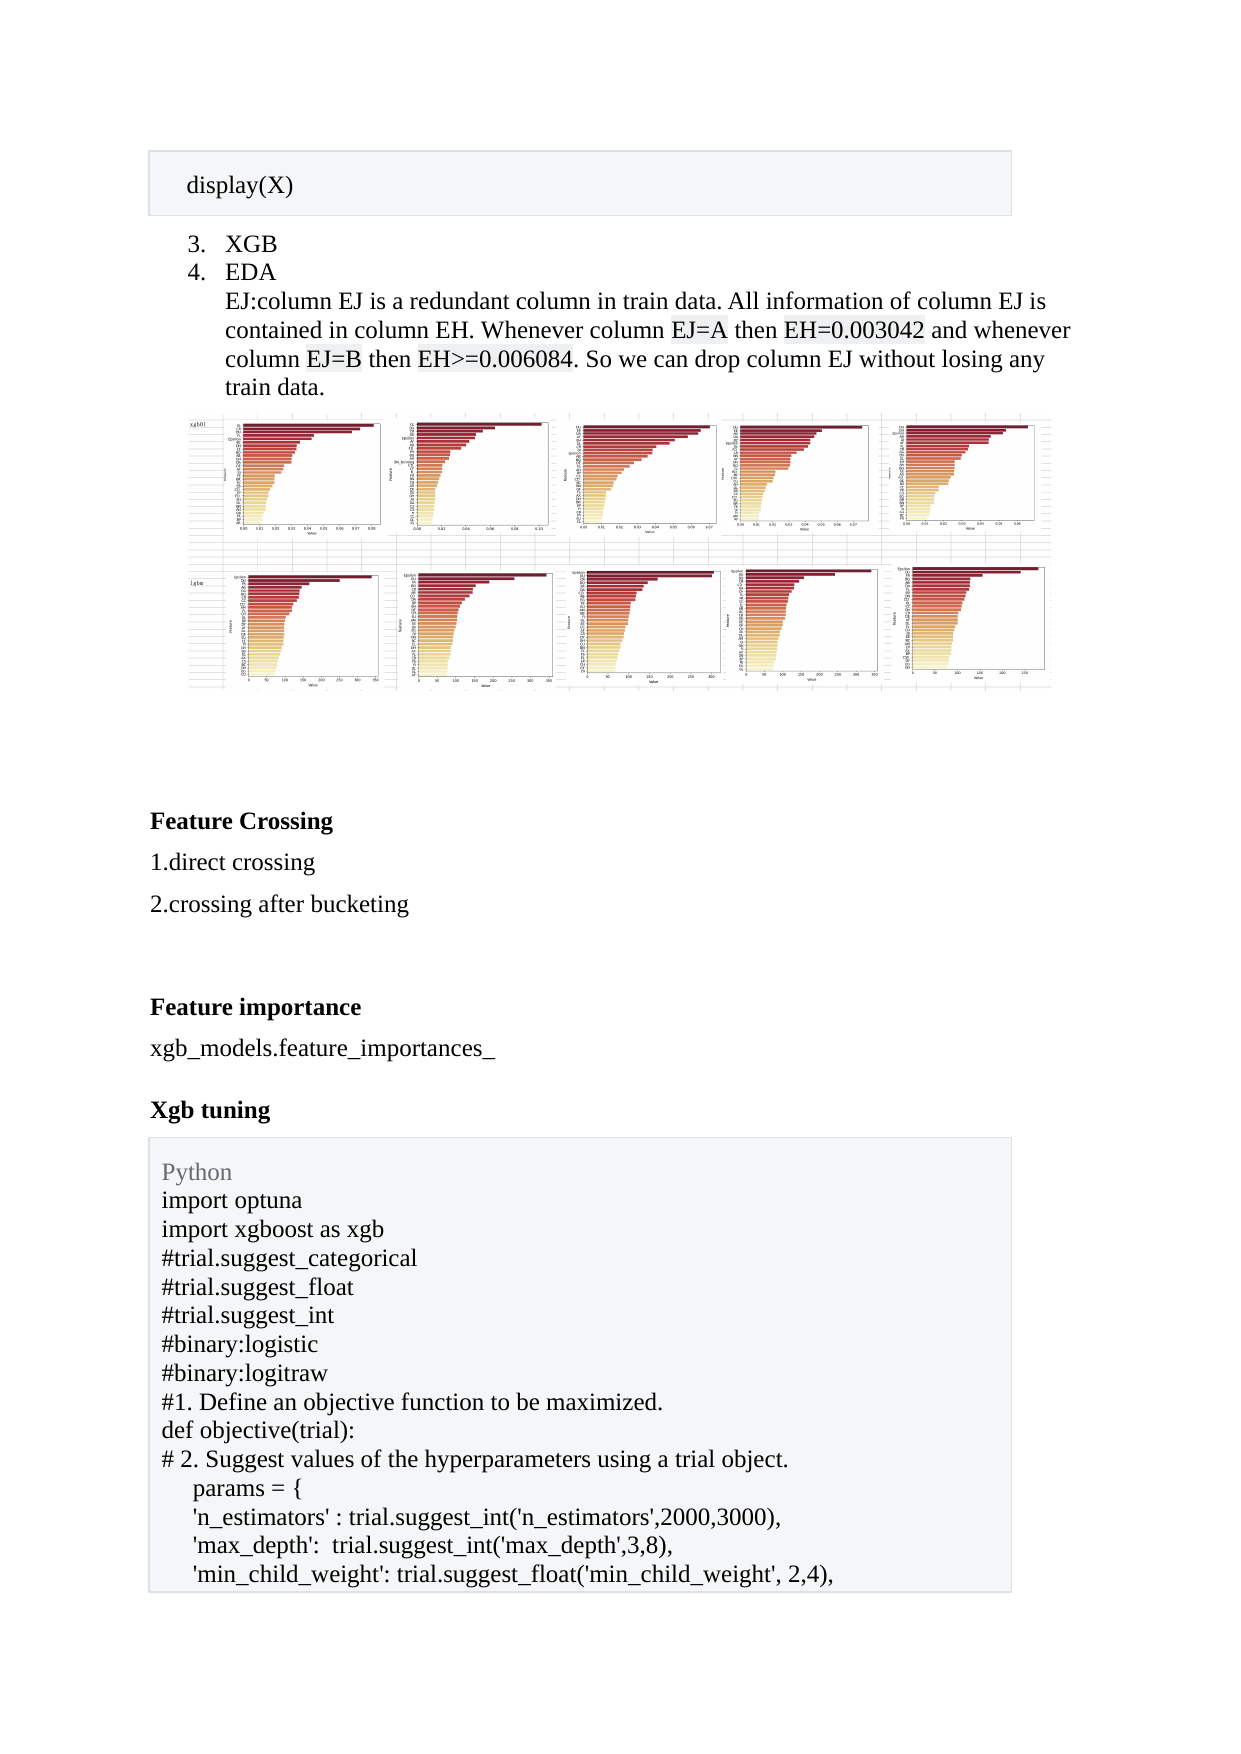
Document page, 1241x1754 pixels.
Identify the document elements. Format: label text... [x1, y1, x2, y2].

picture [188, 413, 1052, 691]
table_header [150, 1138, 1011, 1591]
text xgb_models.feature_importances_ [150, 1033, 1090, 1062]
list EJ:column EJ is a redundant column in train data. All information of column EJ is contained in column EH. Whenever column EJ=A then EH=0.003042 and whenever column EJ=B then EH>=0.006084. So we can drop column EJ without losing any train data. [225, 286, 1090, 401]
list EDA [187, 257, 1090, 286]
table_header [150, 152, 1011, 215]
text 2.crossing after bucketing [150, 889, 1090, 917]
text 1.direct crossing [150, 847, 1090, 876]
text Xgb tuning [150, 1095, 1090, 1124]
text Feature importance [150, 992, 1090, 1021]
list XGB [187, 229, 1090, 257]
text Feature Crossing [150, 806, 1090, 835]
